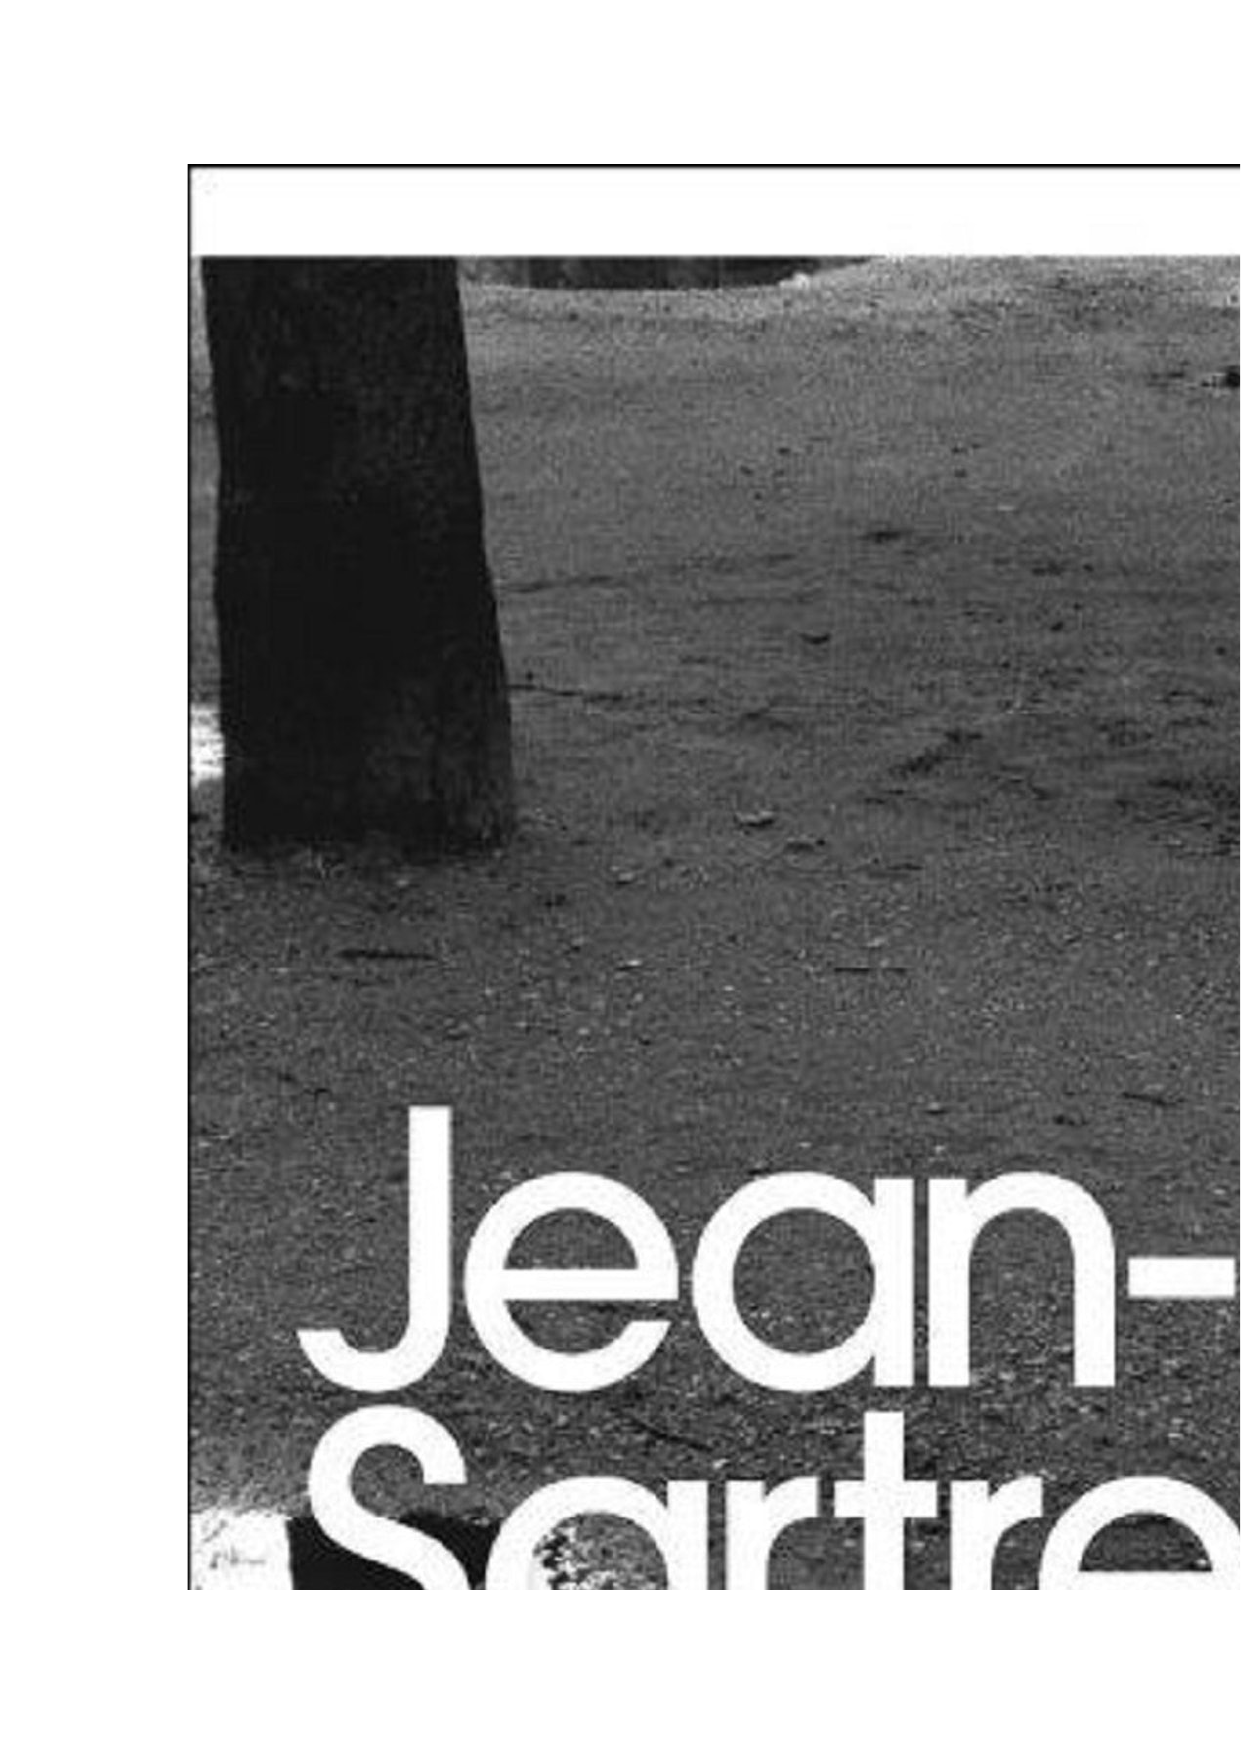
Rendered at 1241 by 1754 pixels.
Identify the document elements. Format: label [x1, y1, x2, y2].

picture [187, 164, 1241, 1590]
